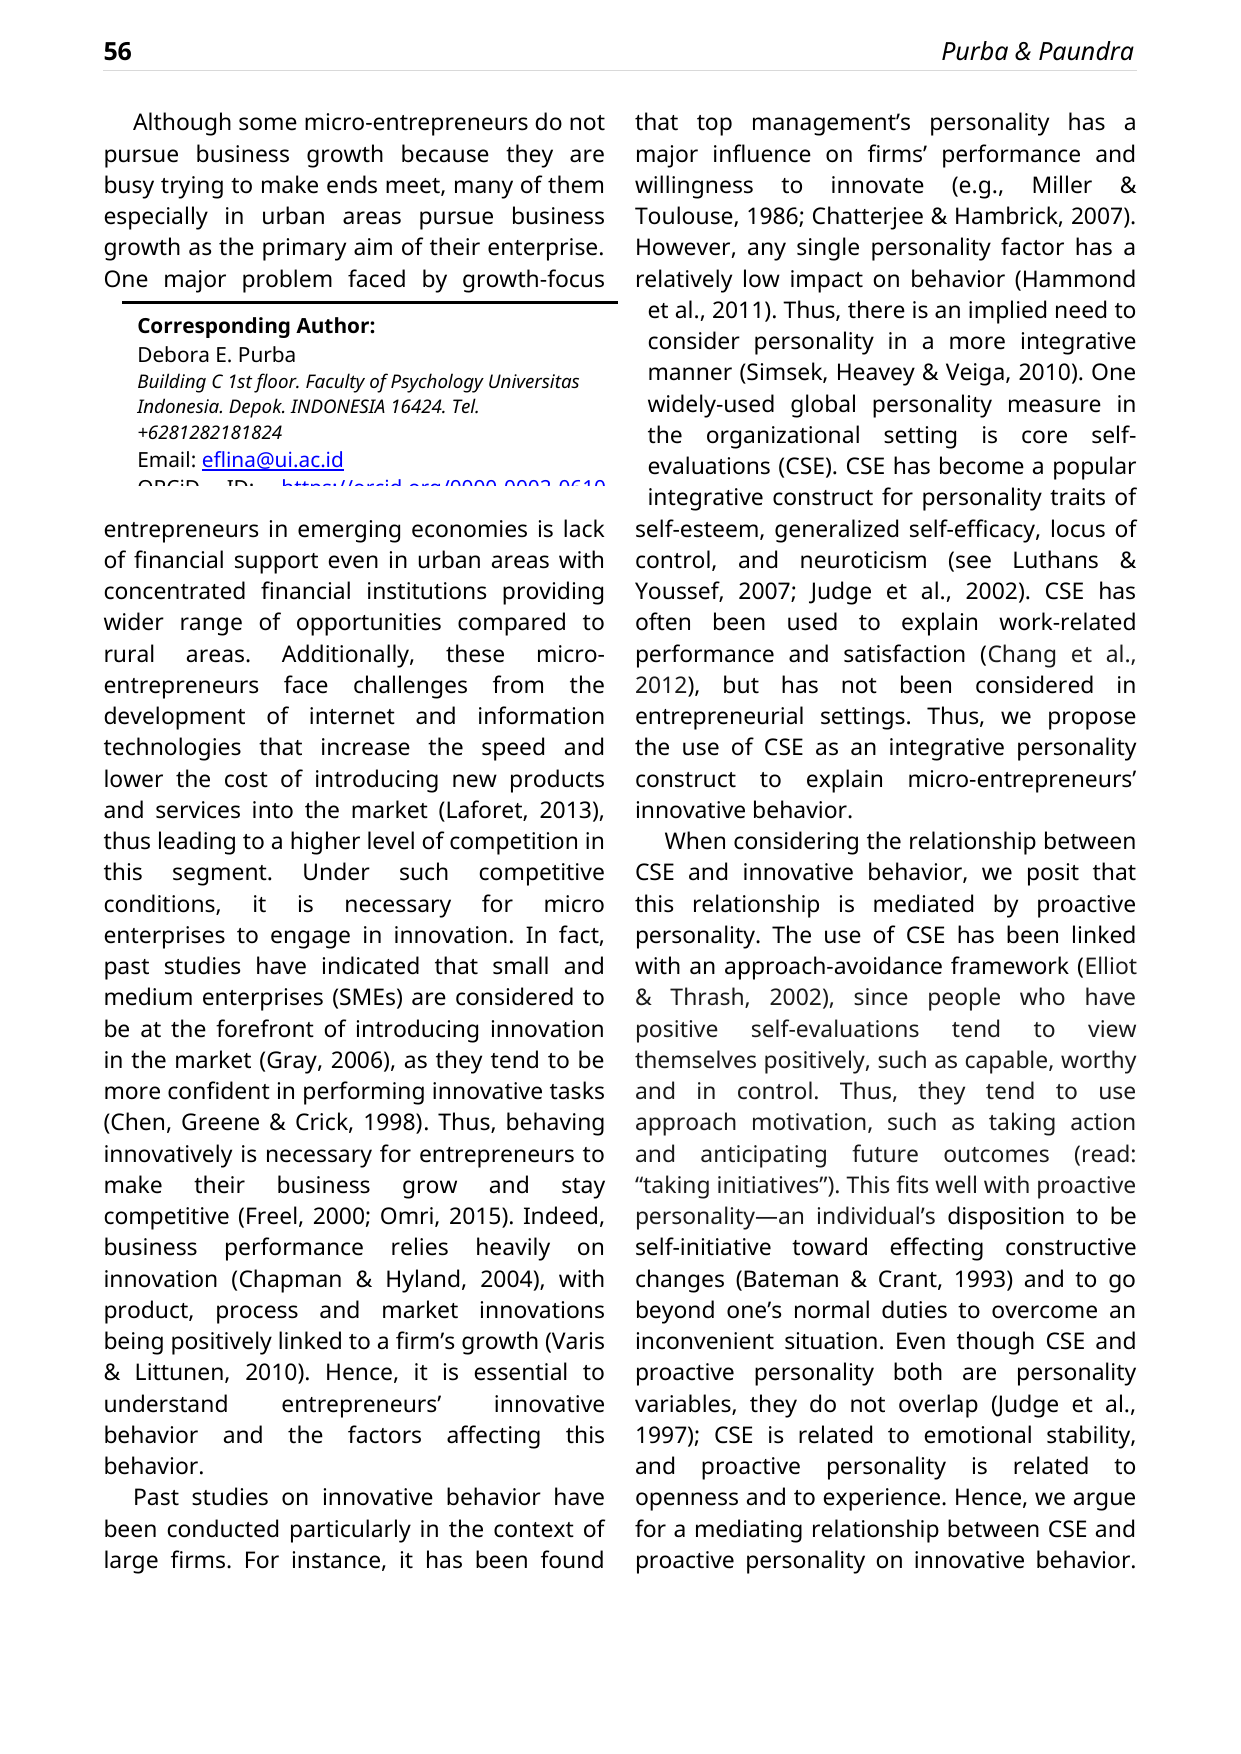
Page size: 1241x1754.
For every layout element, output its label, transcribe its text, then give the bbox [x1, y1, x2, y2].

text Although some micro-entrepreneurs do not pursue business growth because they are busy trying to make ends meet, many of them especially in urban areas pursue business growth as the primary aim of their enterprise. One major problem faced by growth-focus entrepreneurs in emerging economies is lack of financial support even in urban areas with concentrated financial institutions providing wider range of opportunities compared to rural areas. Additionally, these micro-entrepreneurs face challenges from the development of internet and information technologies that increase the speed and lower the cost of introducing new products and services into the market (Laforet, 2013), thus leading to a higher level of competition in this segment. Under such competitive conditions, it is necessary for micro enterprises to engage in innovation. In fact, past studies have indicated that small and medium enterprises (SMEs) are considered to be at the forefront of introducing innovation in the market (Gray, 2006), as they tend to be more confident in performing innovative tasks (Chen, Greene & Crick, 1998). Thus, behaving innovatively is necessary for entrepreneurs to make their business grow and stay competitive (Freel, 2000; Omri, 2015). Indeed, business performance relies heavily on innovation (Chapman & Hyland, 2004), with product, process and market innovations being positively linked to a firm’s growth (Varis & Littunen, 2010). Hence, it is essential to understand entrepreneurs’ innovative behavior and the factors affecting this behavior. [103, 106, 605, 1481]
text Past studies on innovative behavior have been conducted particularly in the context of large firms. For instance, it has been found that top management’s personality has a major influence on firms’ performance and willingness to innovate (e.g., Miller & Toulouse, 1986; Chatterjee & Hambrick, 2007). However, any single personality factor has a relatively low impact on behavior (Hammond et al., 2011). Thus, there is an implied need to consider personality in a more integrative manner (Simsek, Heavey & Veiga, 2010). One widely-used global personality measure in the organizational setting is core self-evaluations (CSE). CSE has become a popular integrative construct for personality traits of self-esteem, generalized self-efficacy, locus of control, and neuroticism (see Luthans & Youssef, 2007; Judge et al., 2002). CSE has often been used to explain work-related performance and satisfaction (Chang et al., 2012), but has not been considered in entrepreneurial settings. Thus, we propose the use of CSE as an integrative personality construct to explain micro-entrepreneurs’ innovative behavior. [635, 106, 1137, 825]
